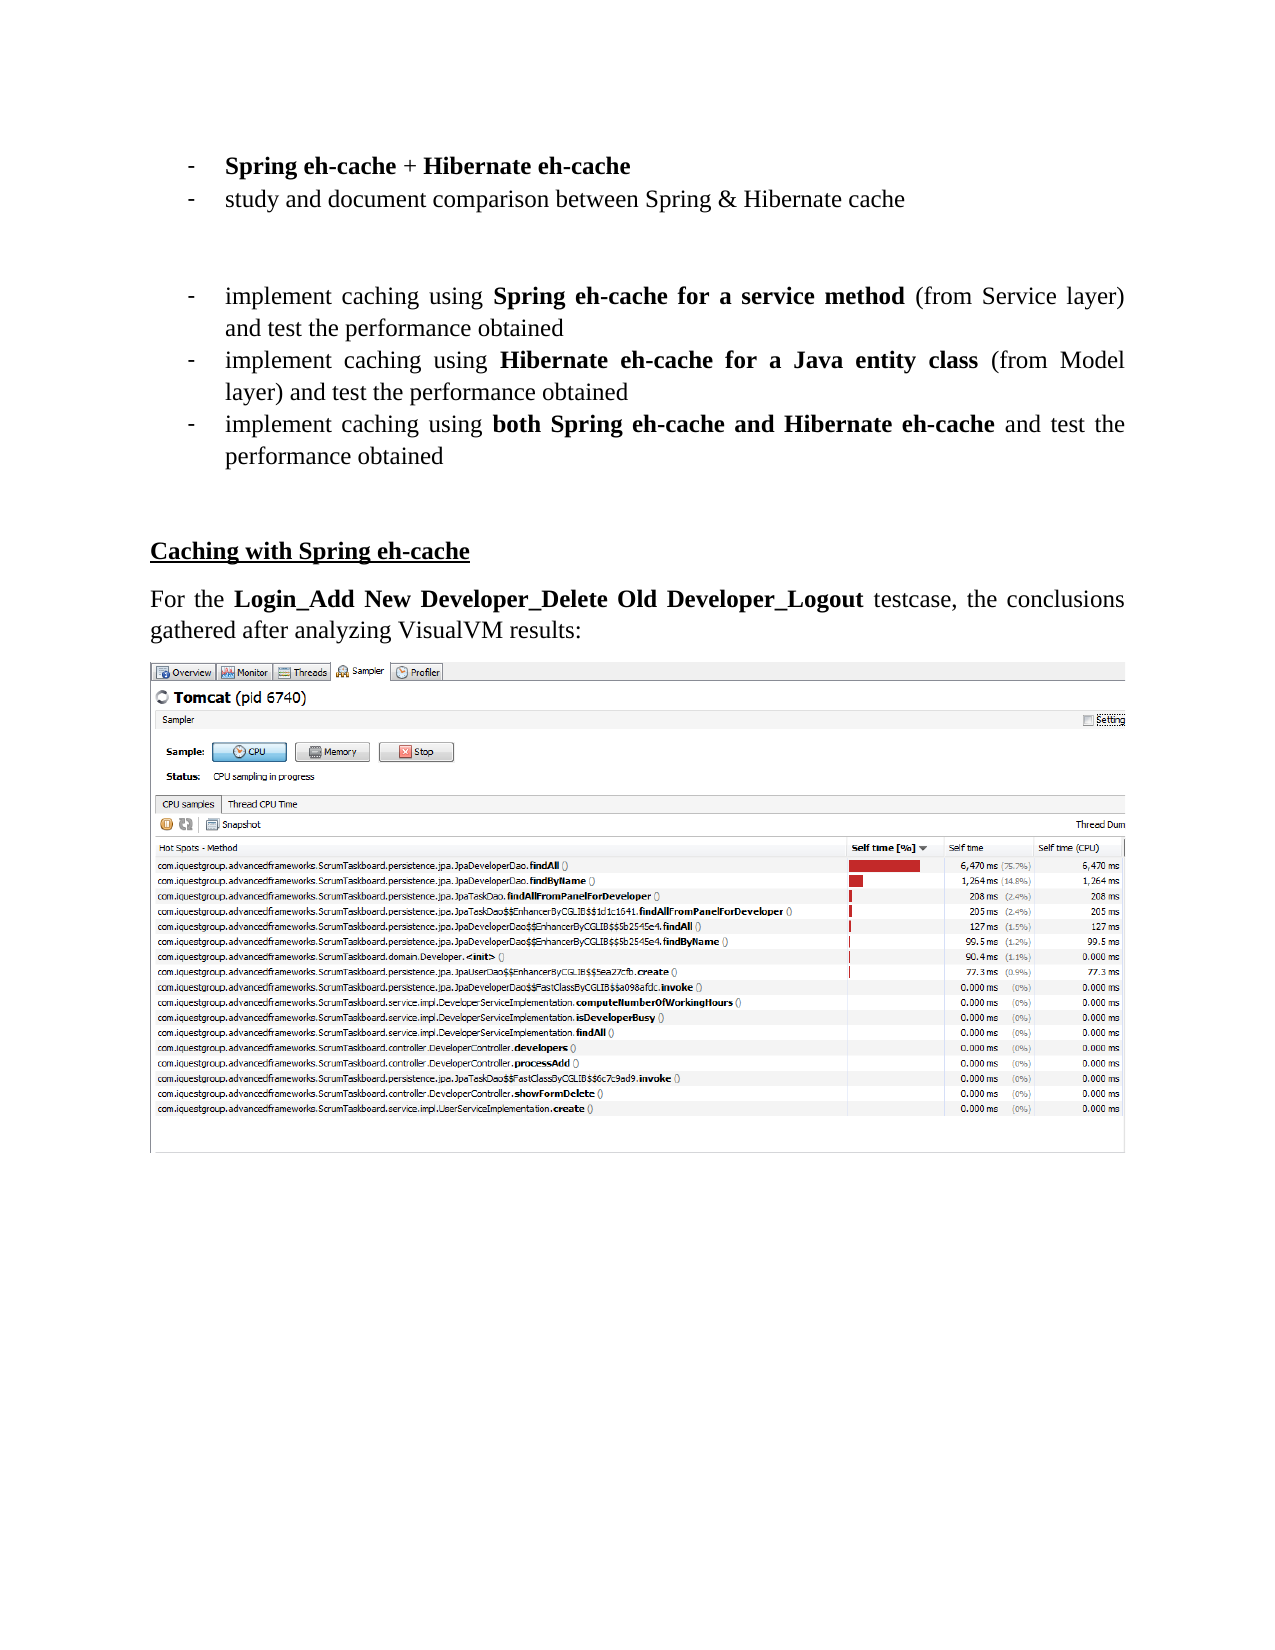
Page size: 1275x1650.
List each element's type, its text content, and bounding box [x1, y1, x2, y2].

list study and document comparison between Spring & Hibernate cache [187, 183, 1125, 213]
list implement caching using both Spring eh-cache and Hibernate eh-cache and test the performance obtained [187, 408, 1125, 469]
text For the Login_Add New Developer_Delete Old Developer_Logout testcase, the conclusions gathered after analyzing VisualVM results: [150, 584, 1125, 644]
list implement caching using Spring eh-cache for a service method (from Service layer) and test the performance obtained [187, 280, 1125, 342]
list Spring eh-cache + Hibernate eh-cache [187, 150, 1125, 181]
text Caching with Spring eh-cache [150, 536, 1125, 565]
picture [150, 662, 1125, 1153]
list implement caching using Hibernate eh-cache for a Java entity class (from Model layer) and test the performance obtained [187, 344, 1125, 406]
